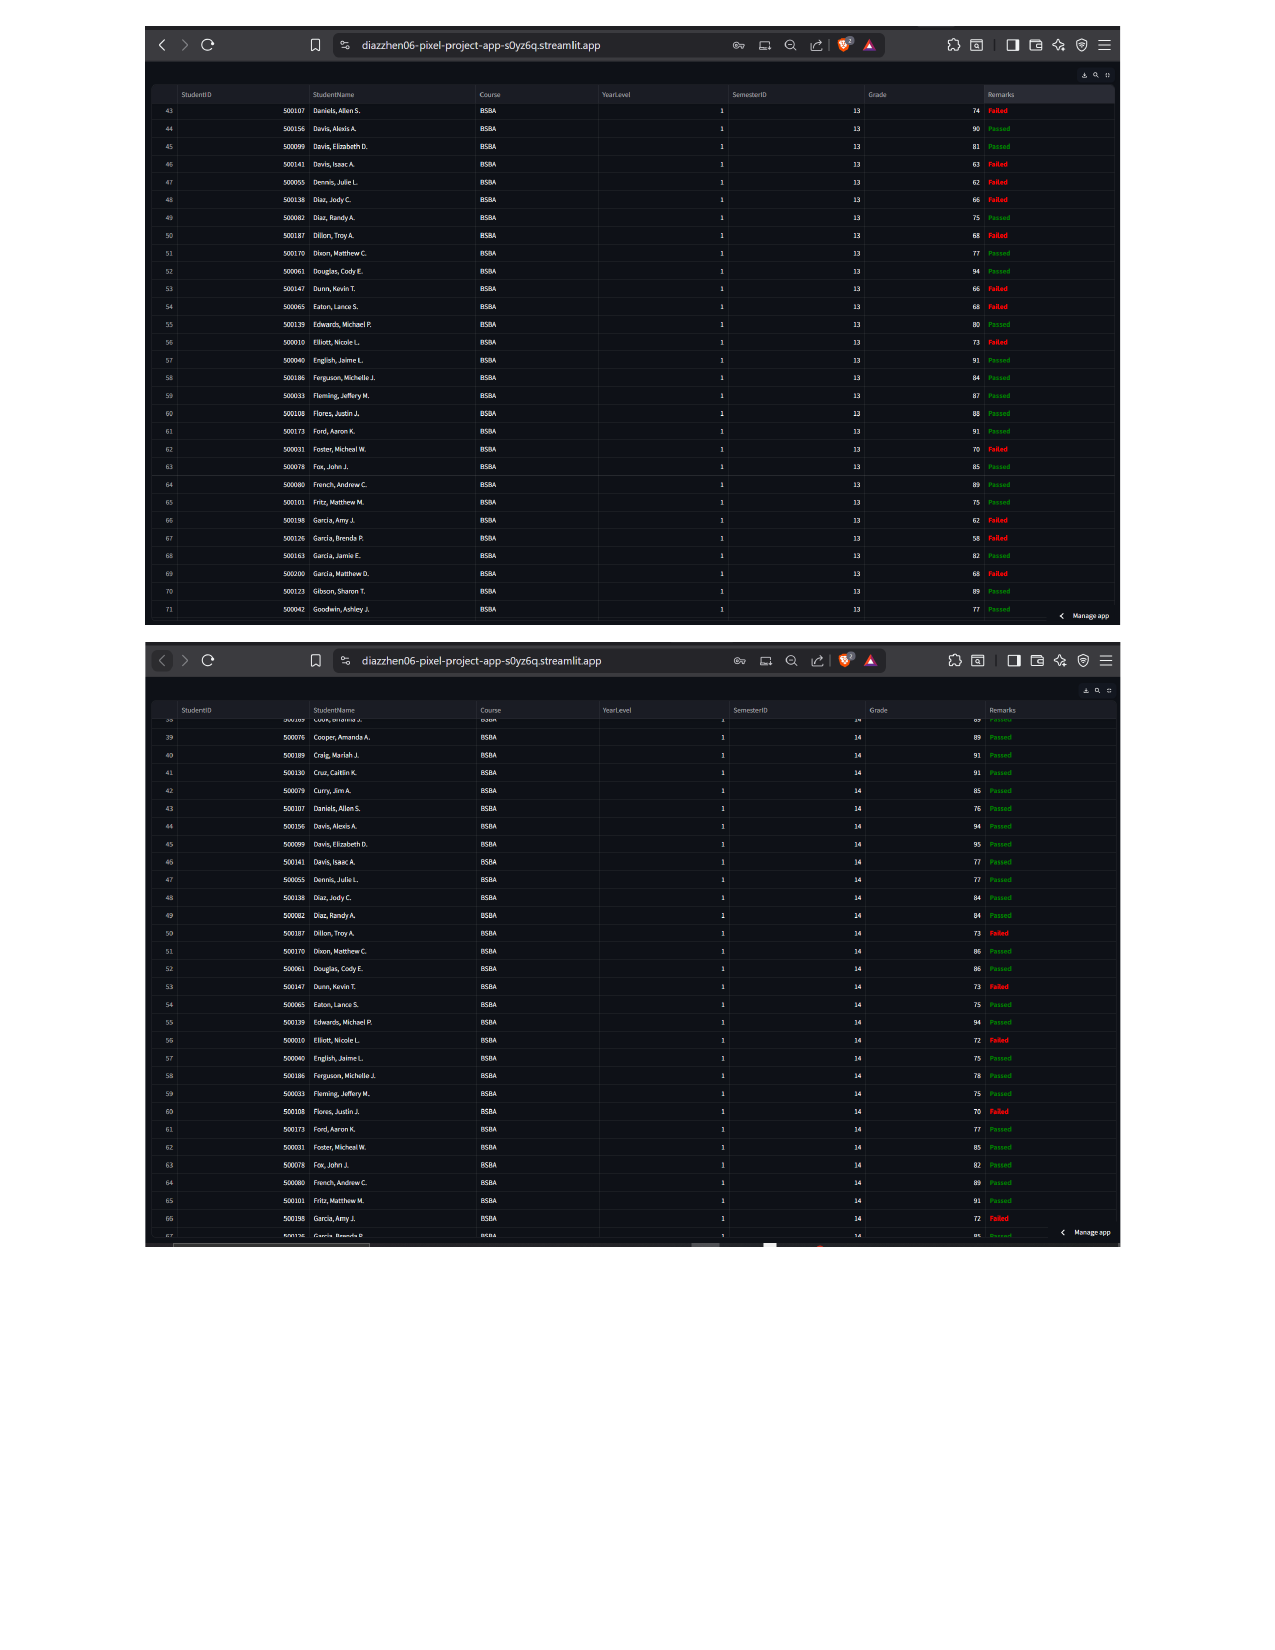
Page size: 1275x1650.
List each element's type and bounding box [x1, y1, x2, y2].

picture [145, 642, 1121, 1247]
picture [145, 26, 1121, 625]
